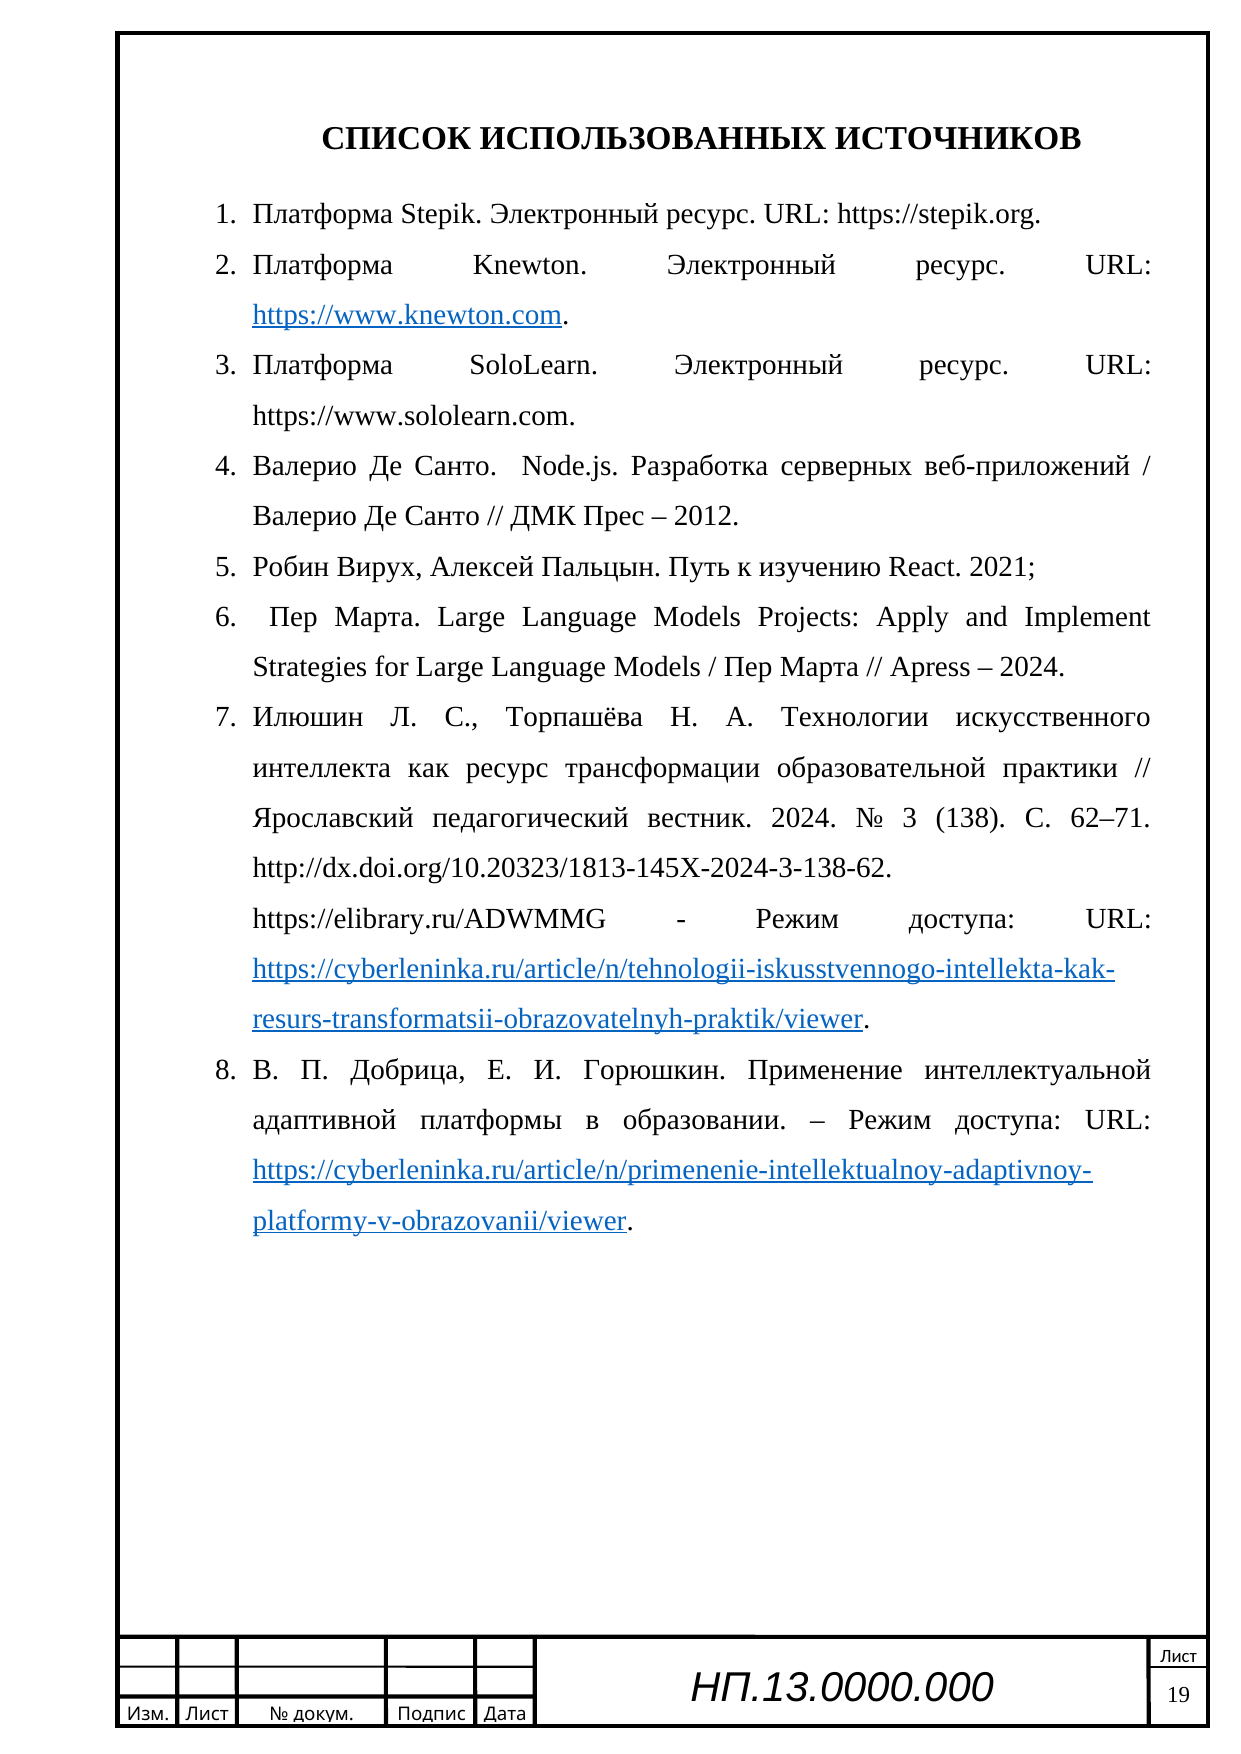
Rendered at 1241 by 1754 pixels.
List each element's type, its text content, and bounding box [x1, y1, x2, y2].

list Платформа Stepik. Электронный ресурс. URL: https://stepik.org. [215, 196, 1152, 230]
list Платформа Knewton. Электронный ресурс. URL: https://www.knewton.com. [215, 247, 1152, 331]
list В. П. Добрица, Е. И. Горюшкин. Применение интеллектуальной адаптивной платформы в образовании. – Режим доступа: URL: https://cyberleninka.ru/article/n/primenenie-intellektualnoy-adaptivnoy-platformy-v-obrazovanii/viewer. [215, 1052, 1152, 1236]
list Платформа SoloLearn. Электронный ресурс. URL: https://www.sololearn.com. [215, 347, 1152, 431]
list Илюшин Л. С., Торпашёва Н. А. Технологии искусственного интеллекта как ресурс трансформации образовательной практики // Ярославский педагогический вестник. 2024. № 3 (138). С. 62–71. http://dx.doi.org/10.20323/1813-145X-2024-3-138-62. https://elibrary.ru/ADWMMG - Режим доступа: URL: https://cyberleninka.ru/article/n/tehnologii-iskusstvennogo-intellekta-kak-resurs-transformatsii-obrazovatelnyh-praktik/viewer. [215, 699, 1152, 1035]
list Робин Вирух, Алексей Пальцын. Путь к изучению React. 2021; [215, 549, 1152, 582]
list Пер Марта. Large Language Models Projects: Apply and Implement Strategies for Large Language Models / Пер Марта // Apress – 2024. [215, 599, 1152, 683]
list Валерио Де Санто. Node.js. Разработка серверных веб-приложений / Валерио Де Санто // ДМК Прес – 2012. [215, 448, 1152, 532]
text СПИСОК ИСПОЛЬЗОВАННЫХ ИСТОЧНИКОВ [251, 118, 1152, 156]
